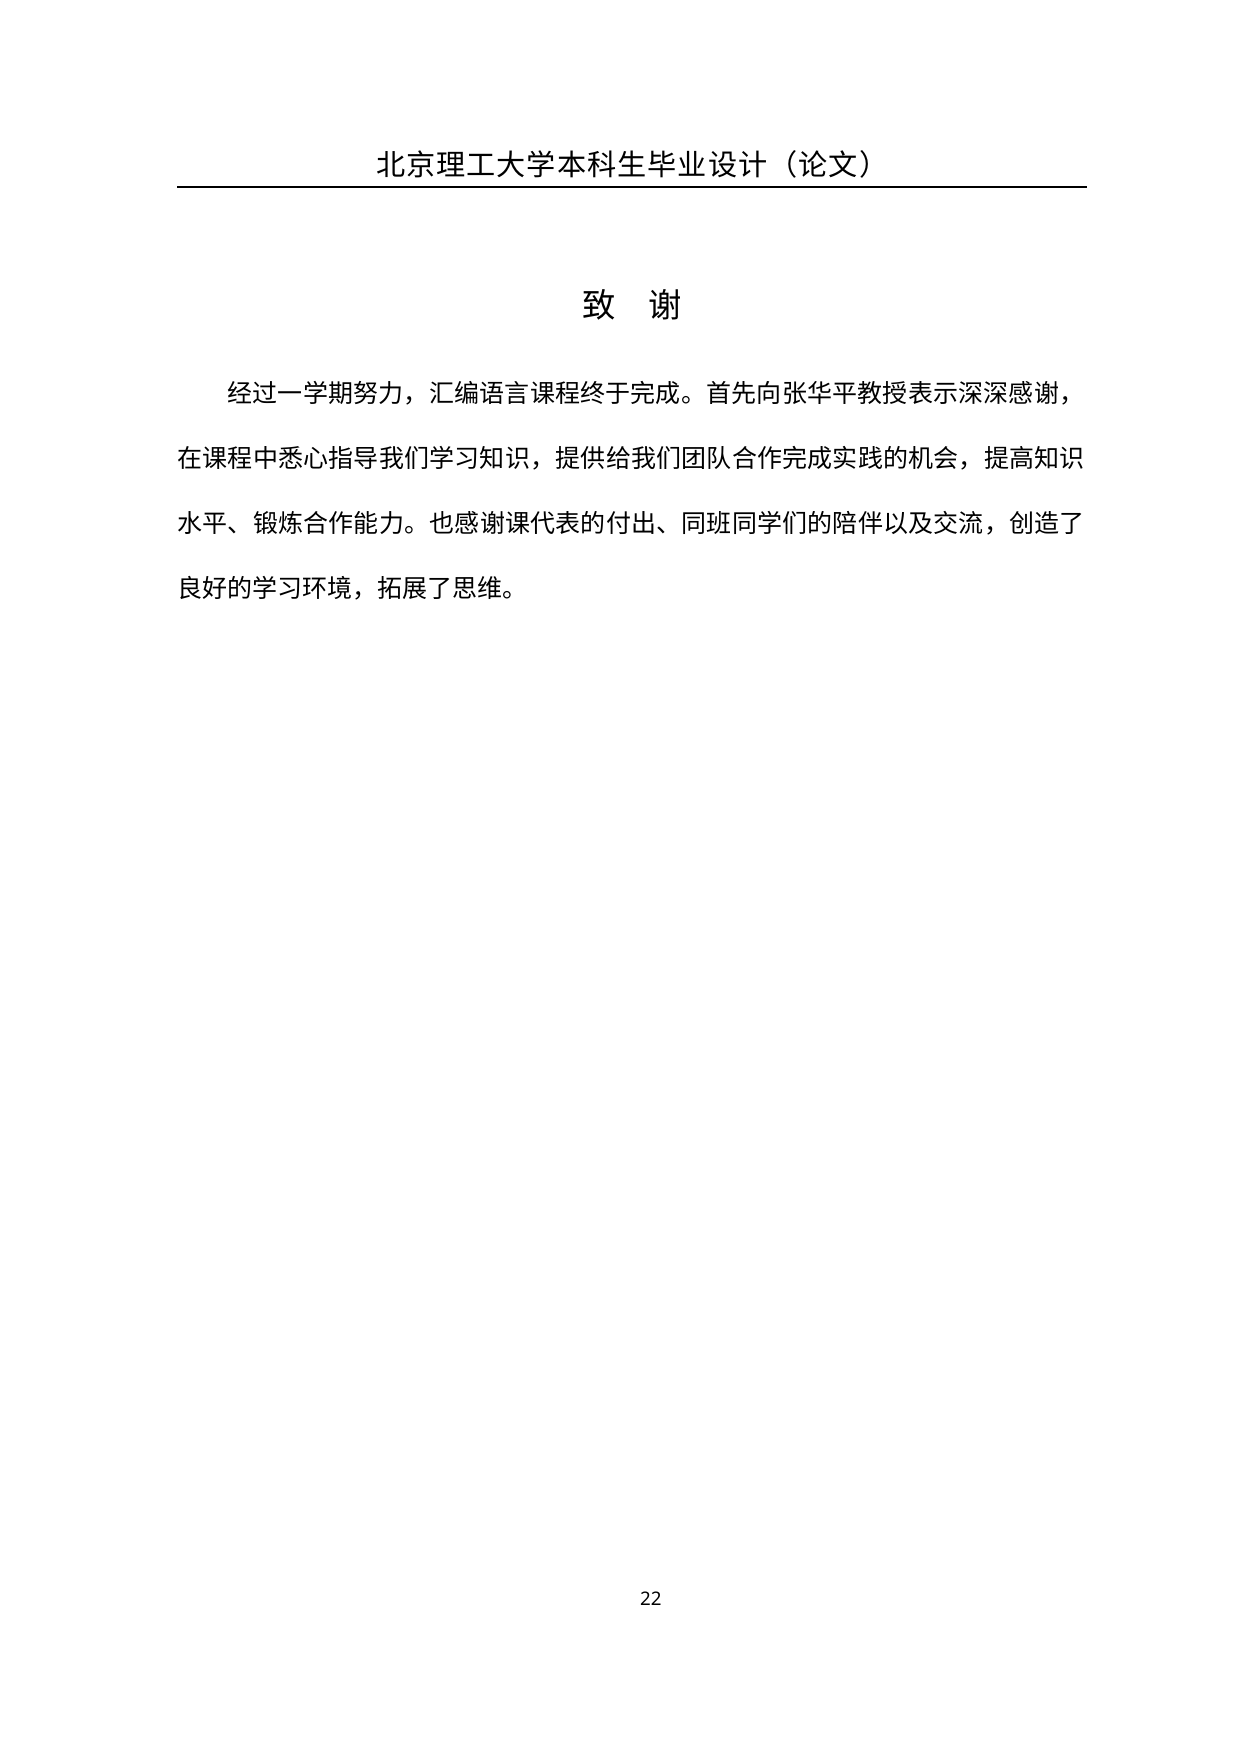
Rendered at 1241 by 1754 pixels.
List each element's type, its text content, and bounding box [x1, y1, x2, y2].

text 经过一学期努力，汇编语言课程终于完成。首先向张华平教授表示深深感谢，在课程中悉心指导我们学习知识，提供给我们团队合作完成实践的机会，提高知识水平、锻炼合作能力。也感谢课代表的付出、同班同学们的陪伴以及交流，创造了良好的学习环境，拓展了思维。 [177, 359, 1087, 619]
text 致 谢 [177, 278, 1087, 327]
